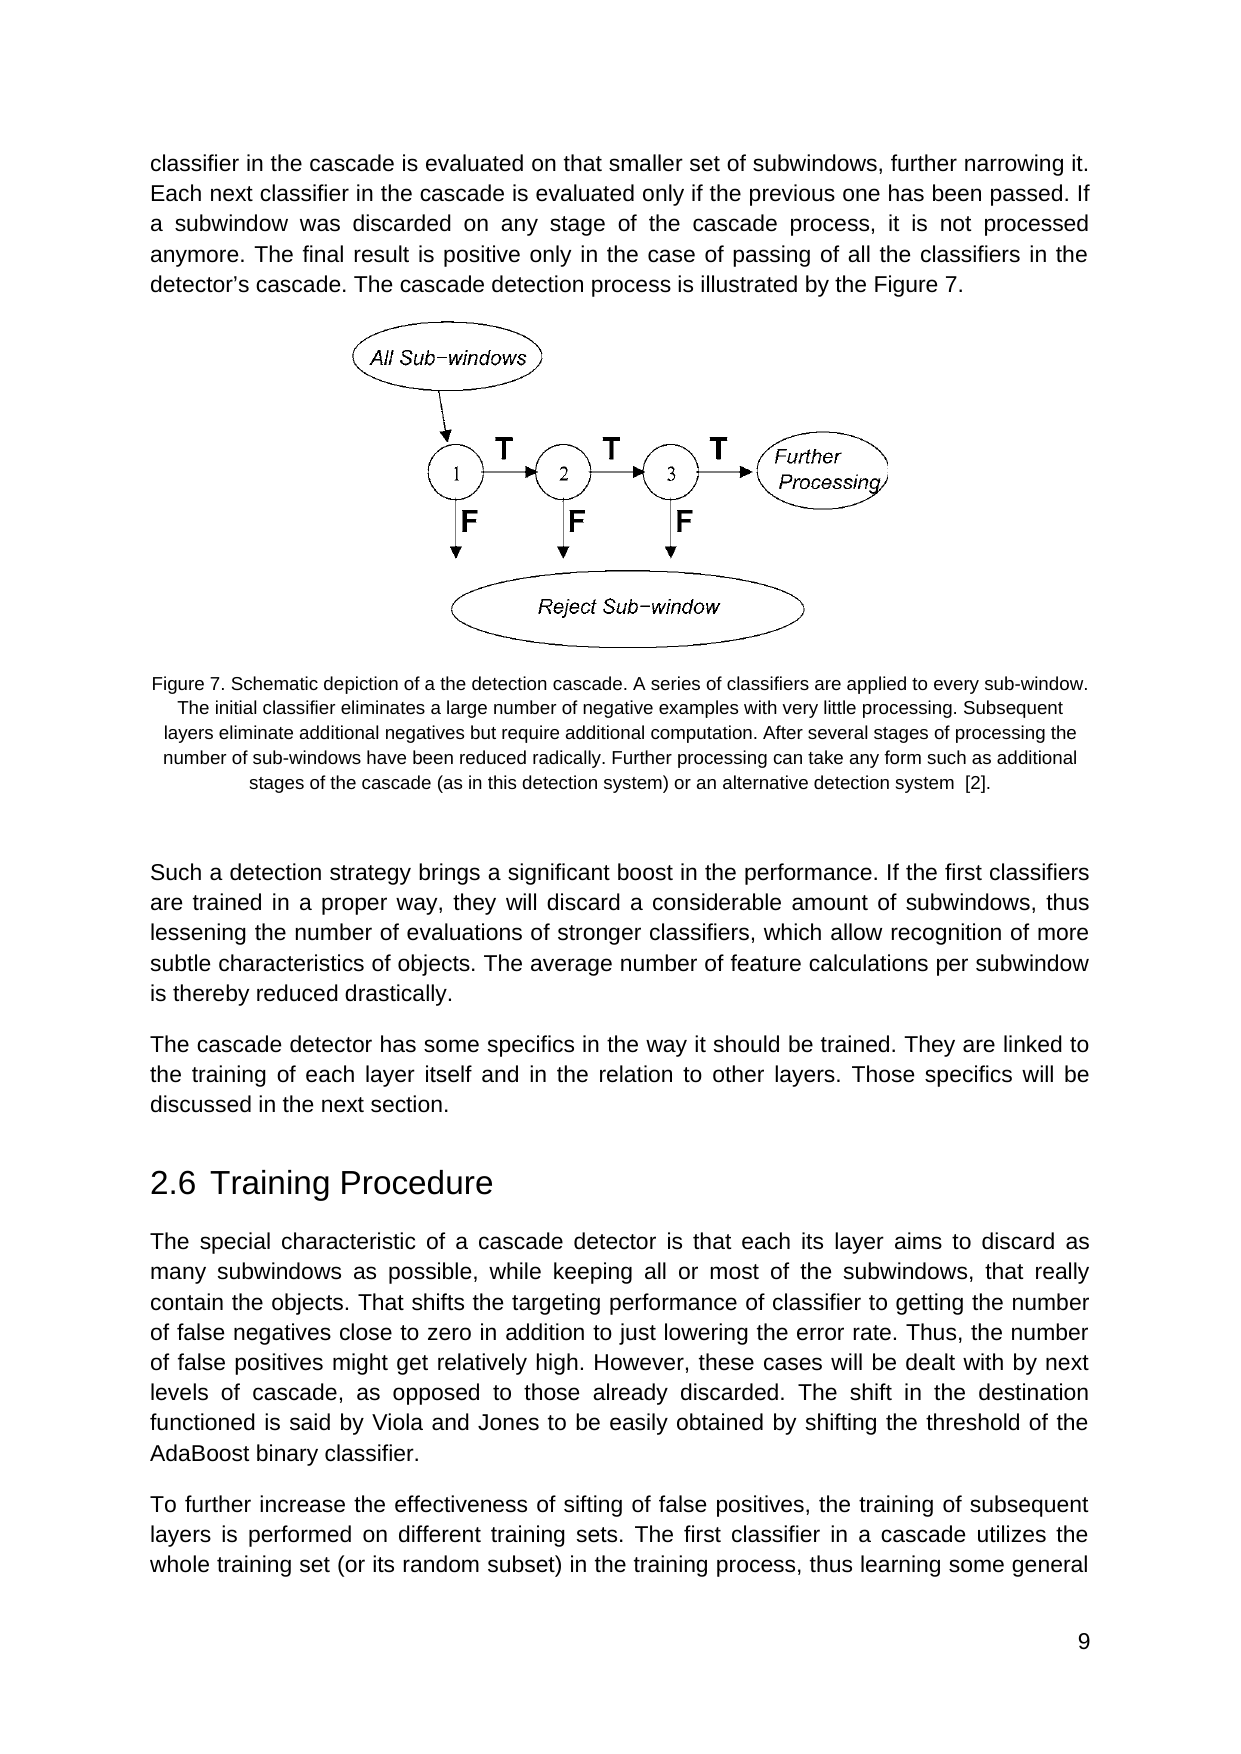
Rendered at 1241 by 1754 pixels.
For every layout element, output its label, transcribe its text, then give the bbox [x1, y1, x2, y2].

text The cascade detector has some specifics in the way it should be trained. They are linked to the training of each layer itself and in the relation to other layers. Those specifics will be discussed in the next section. [150, 1031, 1090, 1117]
text The special characteristic of a cascade detector is that each its layer aims to discard as many subwindows as possible, while keeping all or most of the subwindows, that really contain the objects. That shifts the targeting performance of classifier to getting the number of false negatives close to zero in addition to just lowering the error rate. Thus, the number of false positives might get relatively high. However, these cases will be dealt with by next levels of cascade, as opposed to those already discarded. The shift in the destination functioned is said by Viola and Jones to be easily obtained by shifting the threshold of the AdaBoost binary classifier. [150, 1228, 1090, 1466]
picture [352, 321, 888, 648]
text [150, 1491, 1090, 1577]
subtitle Training Procedure [150, 1163, 1090, 1201]
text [150, 150, 1090, 297]
text Such a detection strategy brings a significant boost in the performance. If the first classifiers are trained in a proper way, they will discard a considerable amount of subwindows, thus lessening the number of evaluations of stronger classifiers, which allow recognition of more subtle characteristics of objects. The average number of feature calculations per subwindow is thereby reduced drastically. [150, 859, 1090, 1006]
text Figure 7. Schematic depiction of a the detection cascade. A series of classifiers are applied to every sub-window. The initial classifier eliminates a large number of negative examples with very little processing. Subsequent layers eliminate additional negatives but require additional computation. After several stages of processing the number of sub-windows have been reduced radically. Further processing can take any form such as additional stages of the cascade (as in this detection system) or an alternative detection system [2]. [150, 672, 1090, 793]
